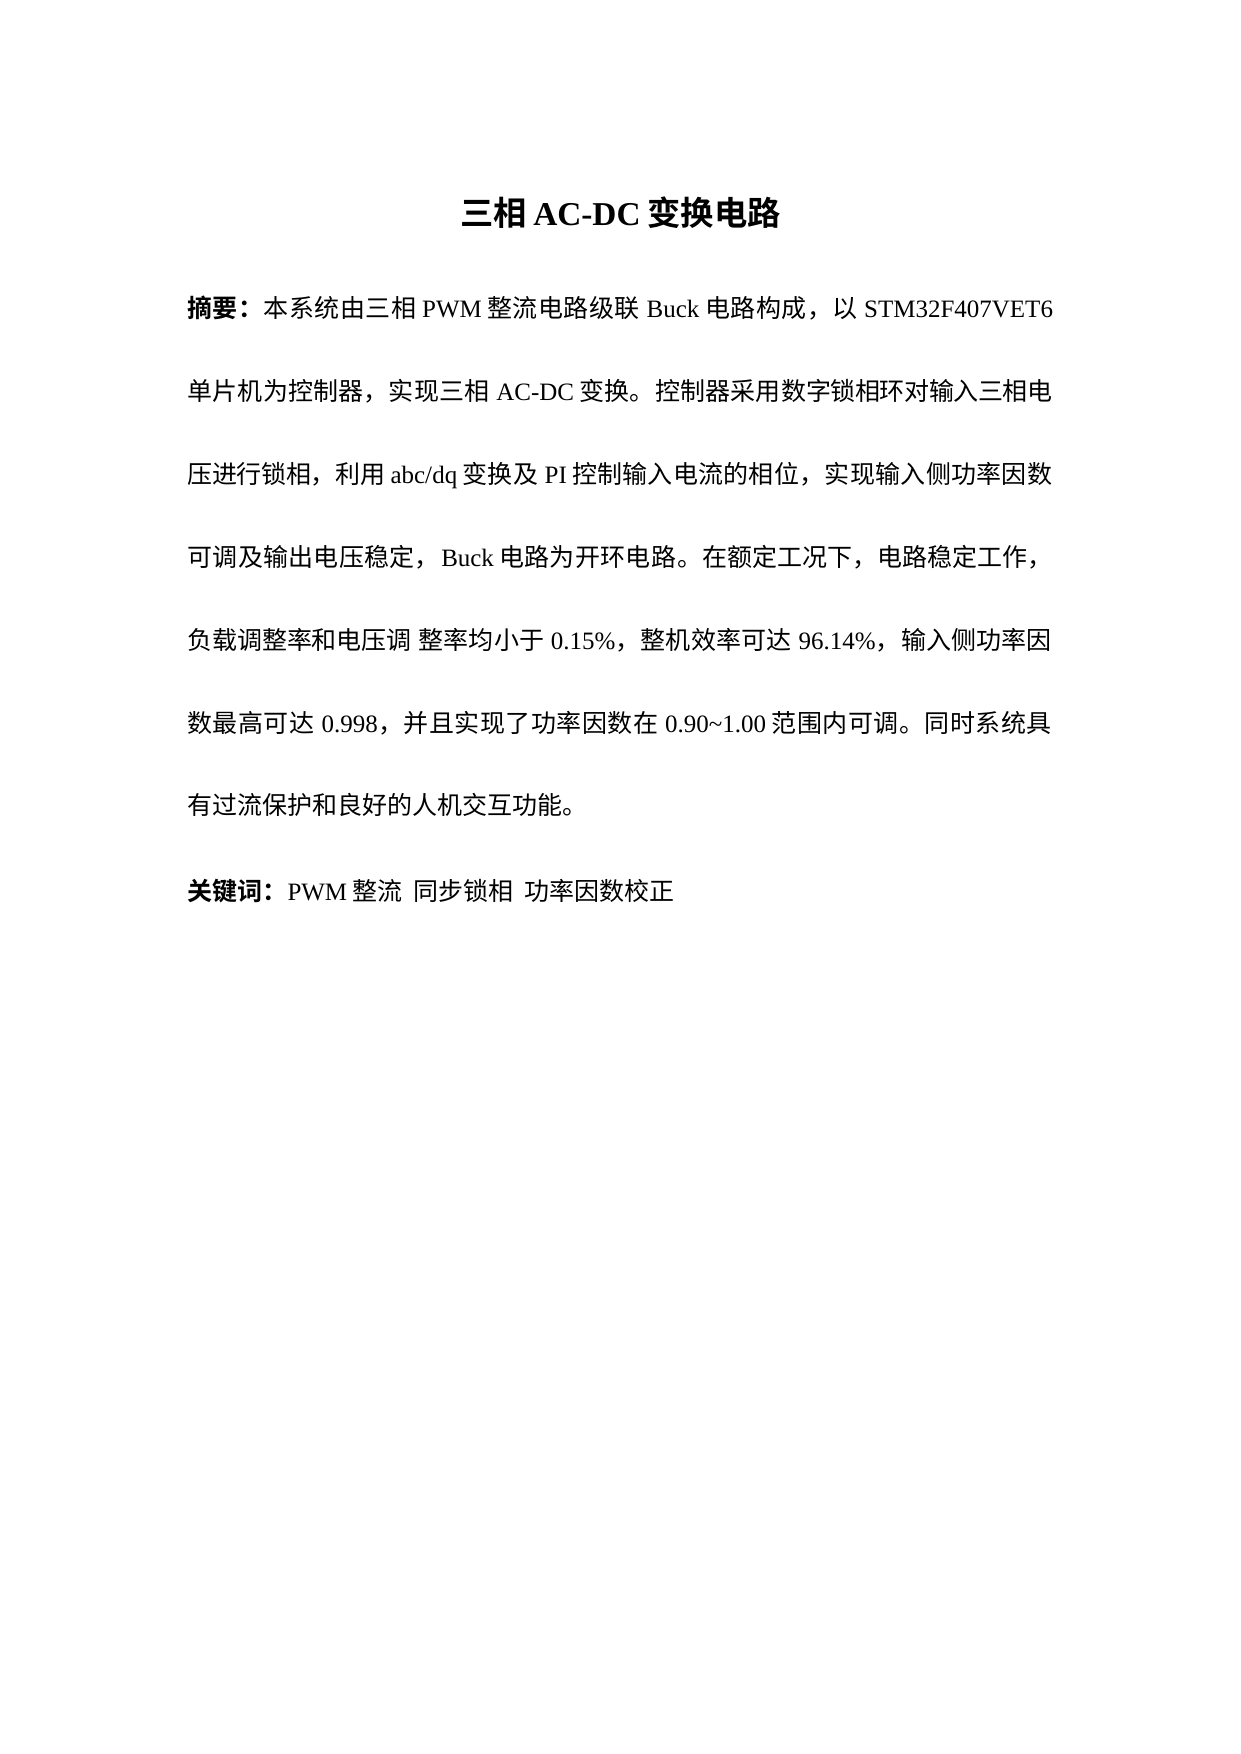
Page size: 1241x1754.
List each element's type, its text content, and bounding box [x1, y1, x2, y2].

text 摘要：本系统由三相PWM整流电路级联 Buck电路构成，以 STM32F407VET6单片机为控制器，实现三相 AC-DC变换。控制器采用数字锁相环对输入三相电压进行锁相，利用abc/dq变换及 PI控制输入电流的相位，实现输入侧功率因数可调及输出电压稳定，Buck电路为开环电路。在额定工况下，电路稳定工作，负载调整率和电压调 整率均小于 0.15%，整机效率可达 96.14%，输入侧功率因数最高可达 0.998，并且实现了功率因数在0.90~1.00范围内可调。同时系统具有过流保护和良好的人机交互功能。 [187, 273, 1053, 838]
text 关键词：PWM整流 同步锁相 功率因数校正 [187, 856, 1053, 924]
text 三相AC-DC变换电路 [187, 177, 1053, 245]
